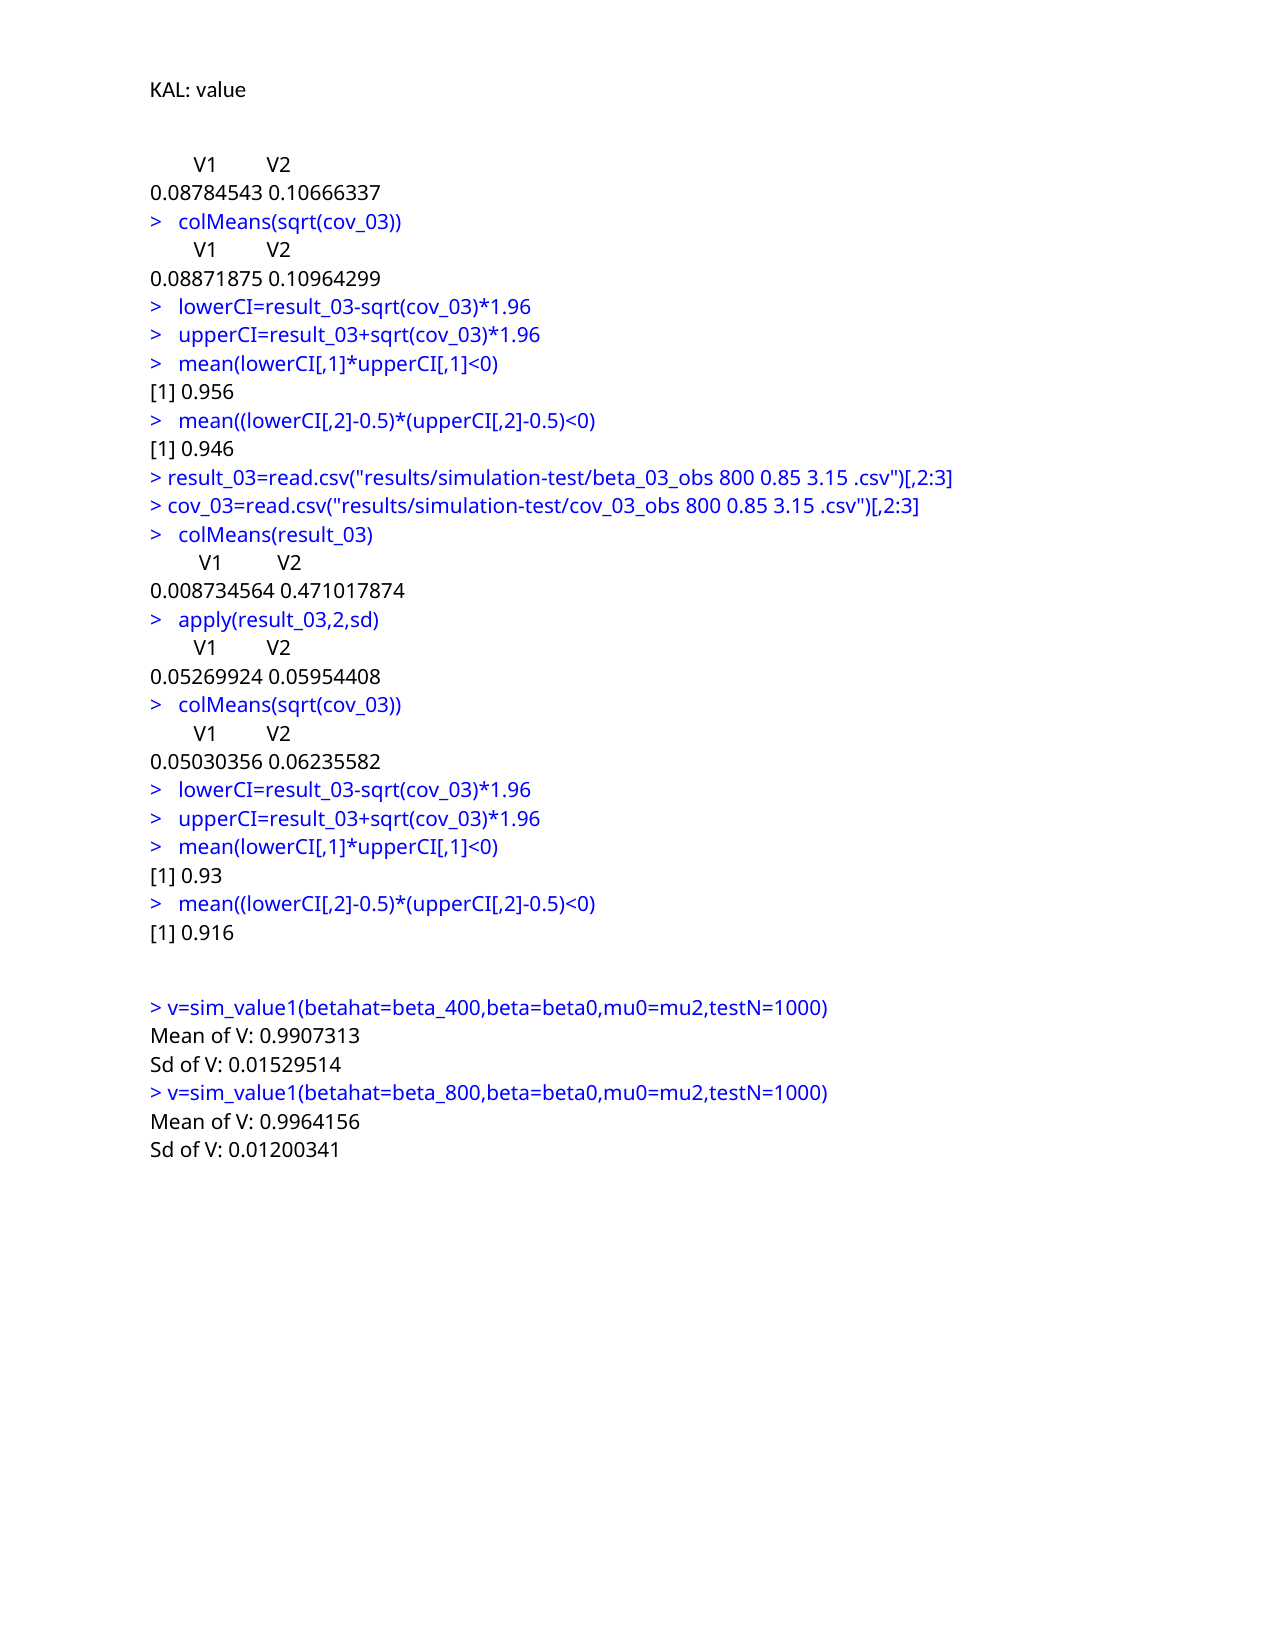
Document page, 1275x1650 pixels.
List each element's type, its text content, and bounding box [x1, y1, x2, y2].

text > lowerCI=result_03-sqrt(cov_03)*1.96 [150, 776, 1125, 804]
text 0.05269924 0.05954408 [150, 662, 1125, 690]
text 0.08871875 0.10964299 [150, 264, 1125, 292]
text V1 V2 [150, 633, 1125, 662]
text > mean(lowerCI[,1]*upperCI[,1]<0) [150, 832, 1125, 861]
text Sd of V: 0.01200341 [150, 1135, 1125, 1164]
text [1] 0.956 [150, 377, 1125, 406]
text > cov_03=read.csv("results/simulation-test/cov_03_obs 800 0.85 3.15 .csv")[,2:3] [150, 491, 1125, 520]
text > colMeans(sqrt(cov_03)) [150, 207, 1125, 235]
text Mean of V: 0.9964156 [150, 1107, 1125, 1135]
text 0.008734564 0.471017874 [150, 577, 1125, 605]
text [1] 0.916 [150, 918, 1125, 946]
text > colMeans(sqrt(cov_03)) [150, 690, 1125, 719]
text > upperCI=result_03+sqrt(cov_03)*1.96 [150, 804, 1125, 832]
text 0.05030356 0.06235582 [150, 747, 1125, 776]
text Mean of V: 0.9907313 [150, 1022, 1125, 1050]
text [1] 0.946 [150, 434, 1125, 463]
text > apply(result_03,2,sd) [150, 605, 1125, 633]
text > upperCI=result_03+sqrt(cov_03)*1.96 [150, 321, 1125, 349]
text V1 V2 [150, 548, 1125, 577]
text V1 V2 [150, 150, 1125, 178]
text > mean((lowerCI[,2]-0.5)*(upperCI[,2]-0.5)<0) [150, 889, 1125, 918]
text > mean(lowerCI[,1]*upperCI[,1]<0) [150, 349, 1125, 377]
text > mean((lowerCI[,2]-0.5)*(upperCI[,2]-0.5)<0) [150, 406, 1125, 434]
text 0.08784543 0.10666337 [150, 178, 1125, 207]
text > v=sim_value1(betahat=beta_400,beta=beta0,mu0=mu2,testN=1000) [150, 993, 1125, 1022]
text > result_03=read.csv("results/simulation-test/beta_03_obs 800 0.85 3.15 .csv")[,2:3] [150, 463, 1125, 491]
text V1 V2 [150, 719, 1125, 747]
text > v=sim_value1(betahat=beta_800,beta=beta0,mu0=mu2,testN=1000) [150, 1078, 1125, 1107]
text [1] 0.93 [150, 861, 1125, 889]
text Sd of V: 0.01529514 [150, 1050, 1125, 1078]
text > lowerCI=result_03-sqrt(cov_03)*1.96 [150, 292, 1125, 321]
text V1 V2 [150, 235, 1125, 264]
text > colMeans(result_03) [150, 520, 1125, 548]
